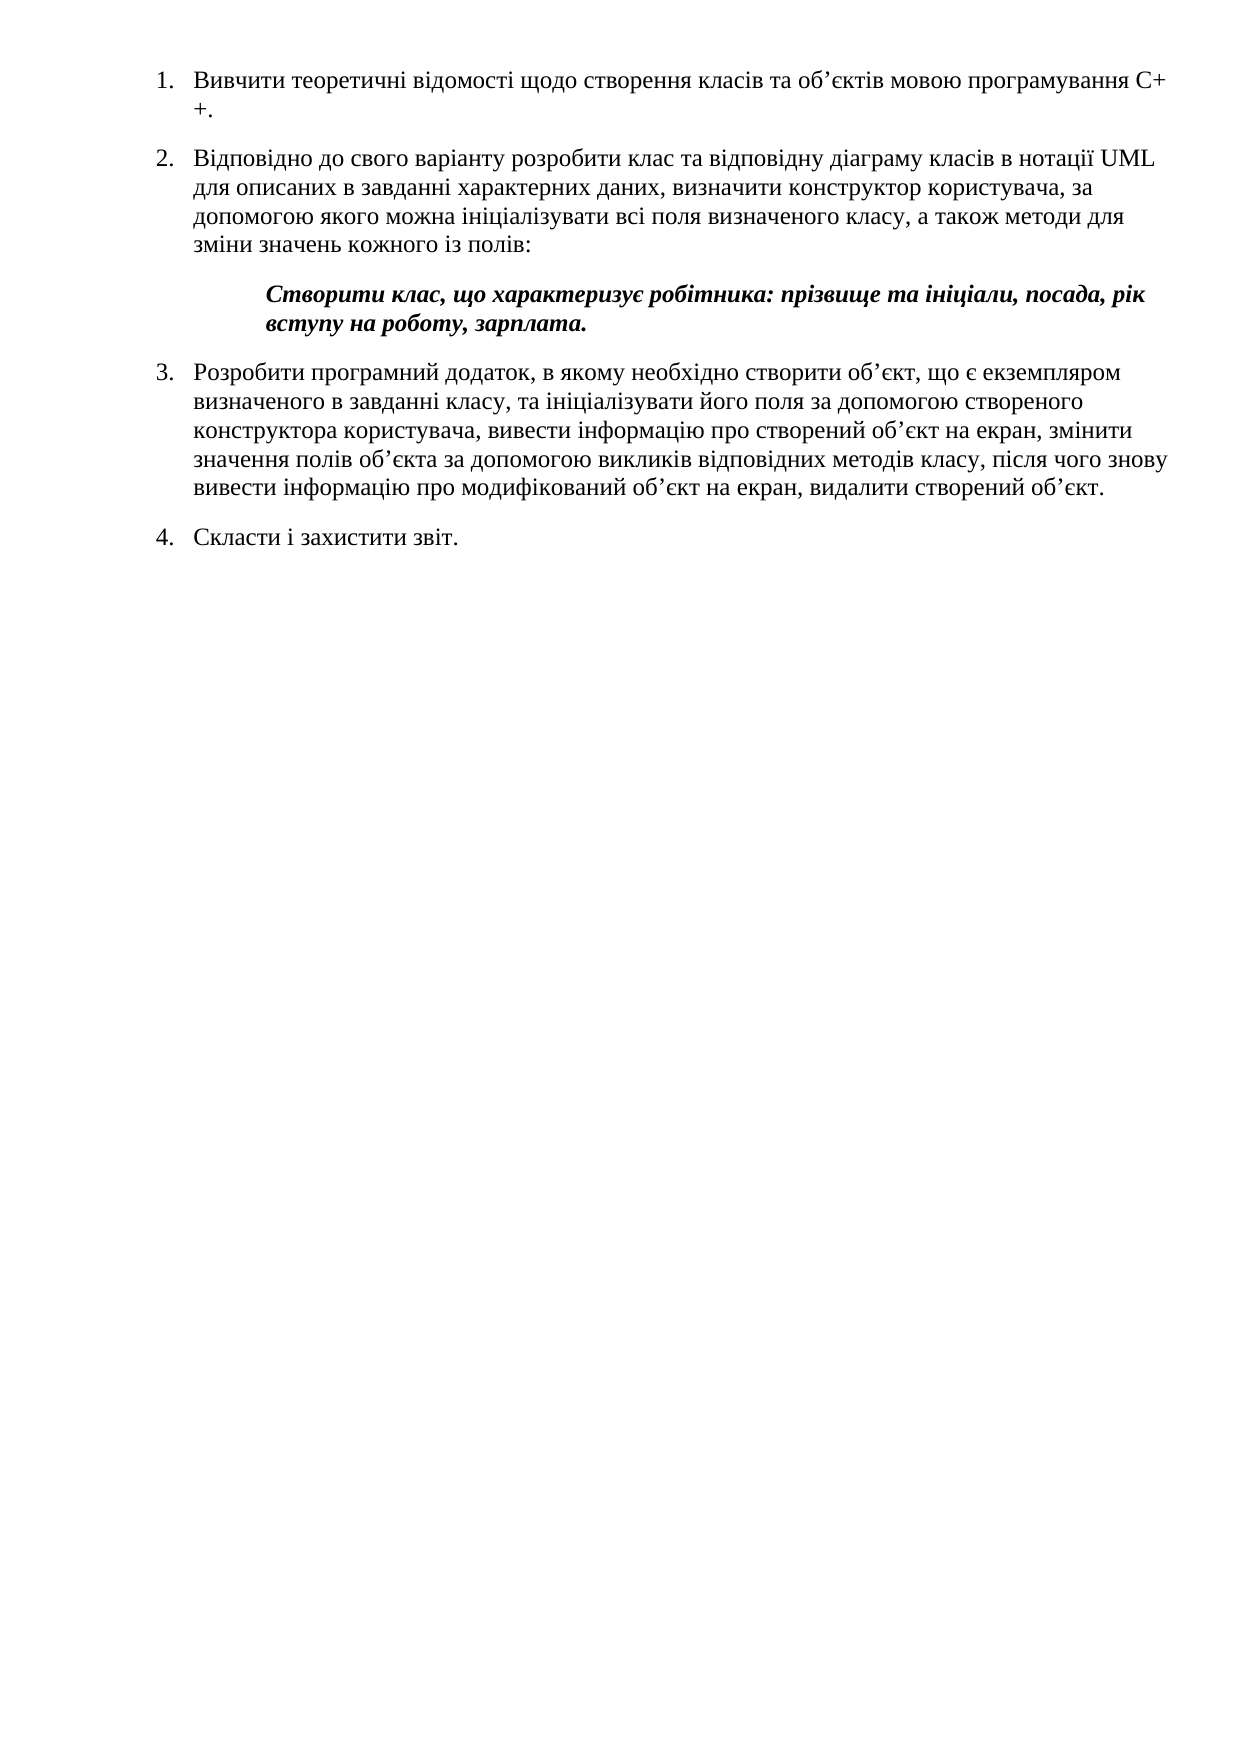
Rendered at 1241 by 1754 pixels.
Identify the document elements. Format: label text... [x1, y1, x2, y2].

text Створити клас, що характеризує робітника: прізвище та ініціали, посада, рік вступу на роботу, зарплата. [266, 279, 1181, 337]
list Скласти і захистити звіт. [156, 522, 1181, 551]
list Вивчити теоретичні відомості щодо створення класів та об’єктів мовою програмування C++. [156, 65, 1181, 122]
list Розробити програмний додаток, в якому необхідно створити об’єкт, що є екземпляром визначеного в завданні класу, та ініціалізувати його поля за допомогою створеного конструктора користувача, вивести інформацію про створений об’єкт на екран, змінити значення полів об’єкта за допомогою викликів відповідних методів класу, після чого знову вивести інформацію про модифікований об’єкт на екран, видалити створений об’єкт. [156, 357, 1181, 501]
list Відповідно до свого варіанту розробити клас та відповідну діаграму класів в нотації UML для описаних в завданні характерних даних, визначити конструктор користувача, за допомогою якого можна ініціалізувати всі поля визначеного класу, а також методи для зміни значень кожного із полів: [156, 143, 1181, 258]
